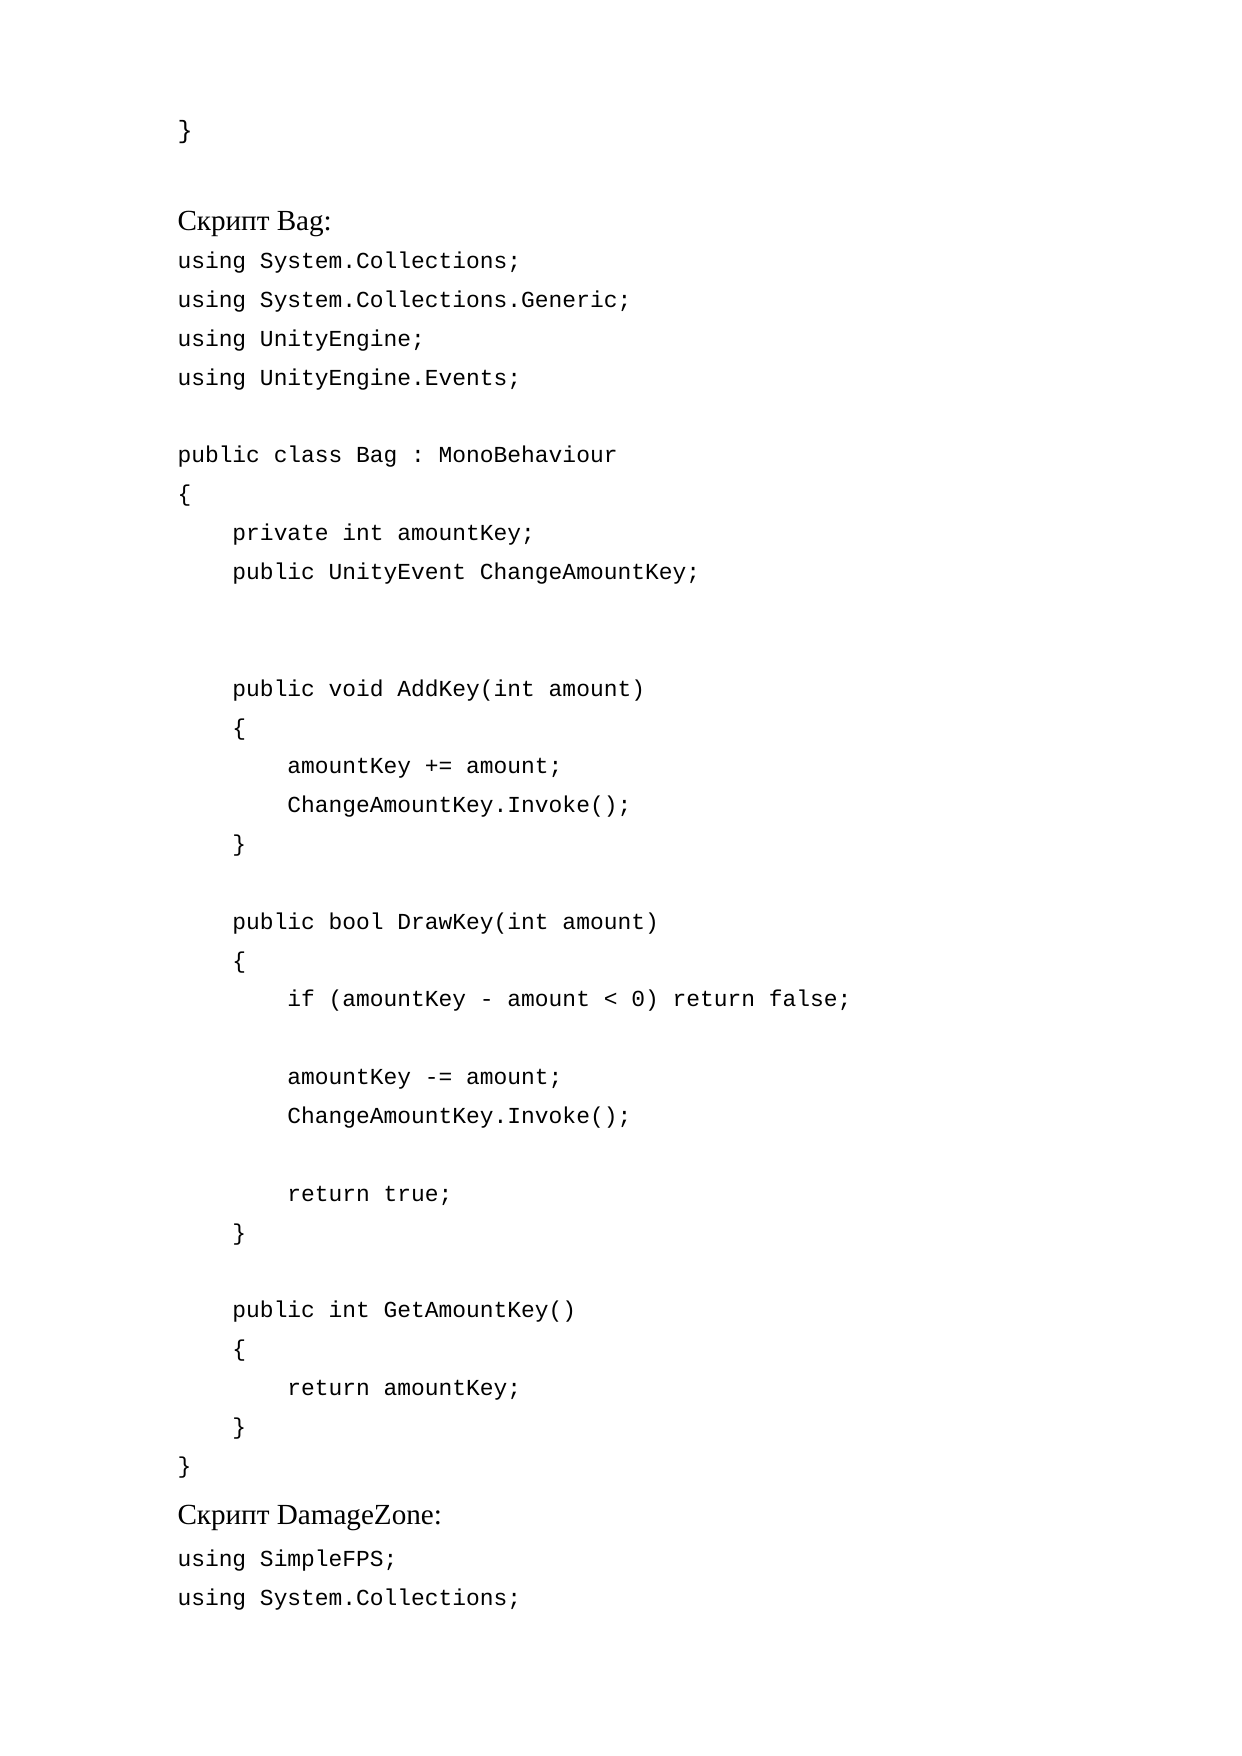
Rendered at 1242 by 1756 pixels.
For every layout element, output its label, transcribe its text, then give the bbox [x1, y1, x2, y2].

text private int amountKey; [177, 522, 1153, 547]
text amountKey += amount; [177, 755, 1153, 781]
text public class Bag : MonoBehaviour [177, 444, 1153, 470]
text using SimpleFPS; [177, 1547, 1153, 1573]
text using UnityEngine; [177, 327, 1153, 353]
text public UnityEvent ChangeAmountKey; [177, 560, 1153, 586]
text ChangeAmountKey.Invoke(); [177, 793, 1153, 819]
text { [177, 483, 1153, 509]
text public void AddKey(int amount) [177, 677, 1153, 703]
text public bool DrawKey(int amount) [177, 910, 1153, 936]
text using UnityEngine.Events; [177, 366, 1153, 392]
text { [177, 1337, 1153, 1363]
text amountKey -= amount; [177, 1066, 1153, 1091]
text { [177, 949, 1153, 975]
text ChangeAmountKey.Invoke(); [177, 1104, 1153, 1130]
text public int GetAmountKey() [177, 1299, 1153, 1324]
text } [177, 118, 1153, 146]
text } [177, 1221, 1153, 1247]
text using System.Collections.Generic; [177, 288, 1153, 314]
text { [177, 716, 1153, 742]
text return true; [177, 1182, 1153, 1208]
text if (amountKey - amount < 0) return false; [177, 988, 1153, 1014]
text } [177, 1415, 1153, 1441]
text } [177, 1454, 1153, 1480]
text Скрипт Bag: using System.Collections; [177, 203, 1153, 276]
text Скрипт DamageZone: [177, 1497, 1153, 1531]
text return amountKey; [177, 1376, 1153, 1402]
text using System.Collections; [177, 1586, 1153, 1612]
text } [177, 832, 1153, 858]
